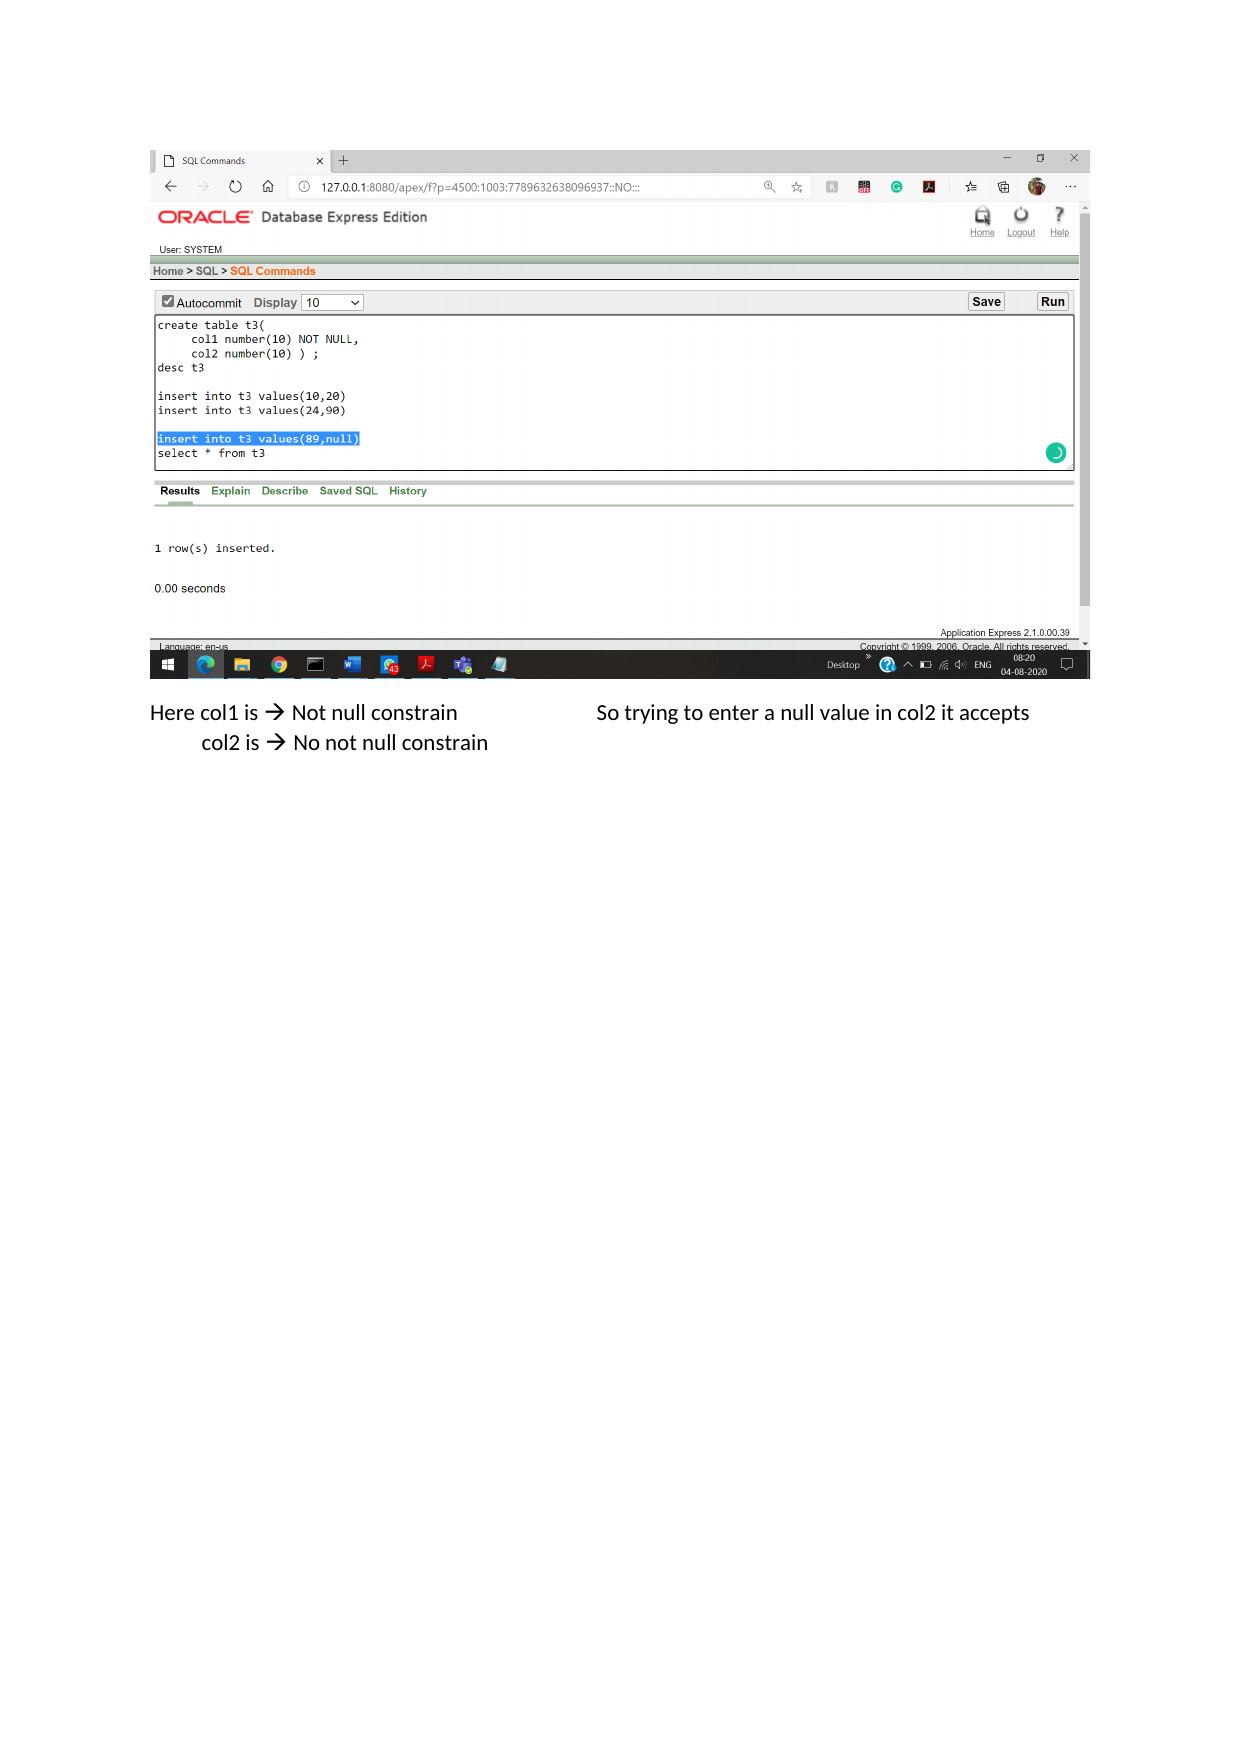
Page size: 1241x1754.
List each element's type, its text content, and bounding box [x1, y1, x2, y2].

text Here col1 is Not null constrain So trying to enter a null value in col2 it accepts col2 is No not null constrain [150, 698, 1090, 756]
picture [150, 150, 1091, 679]
